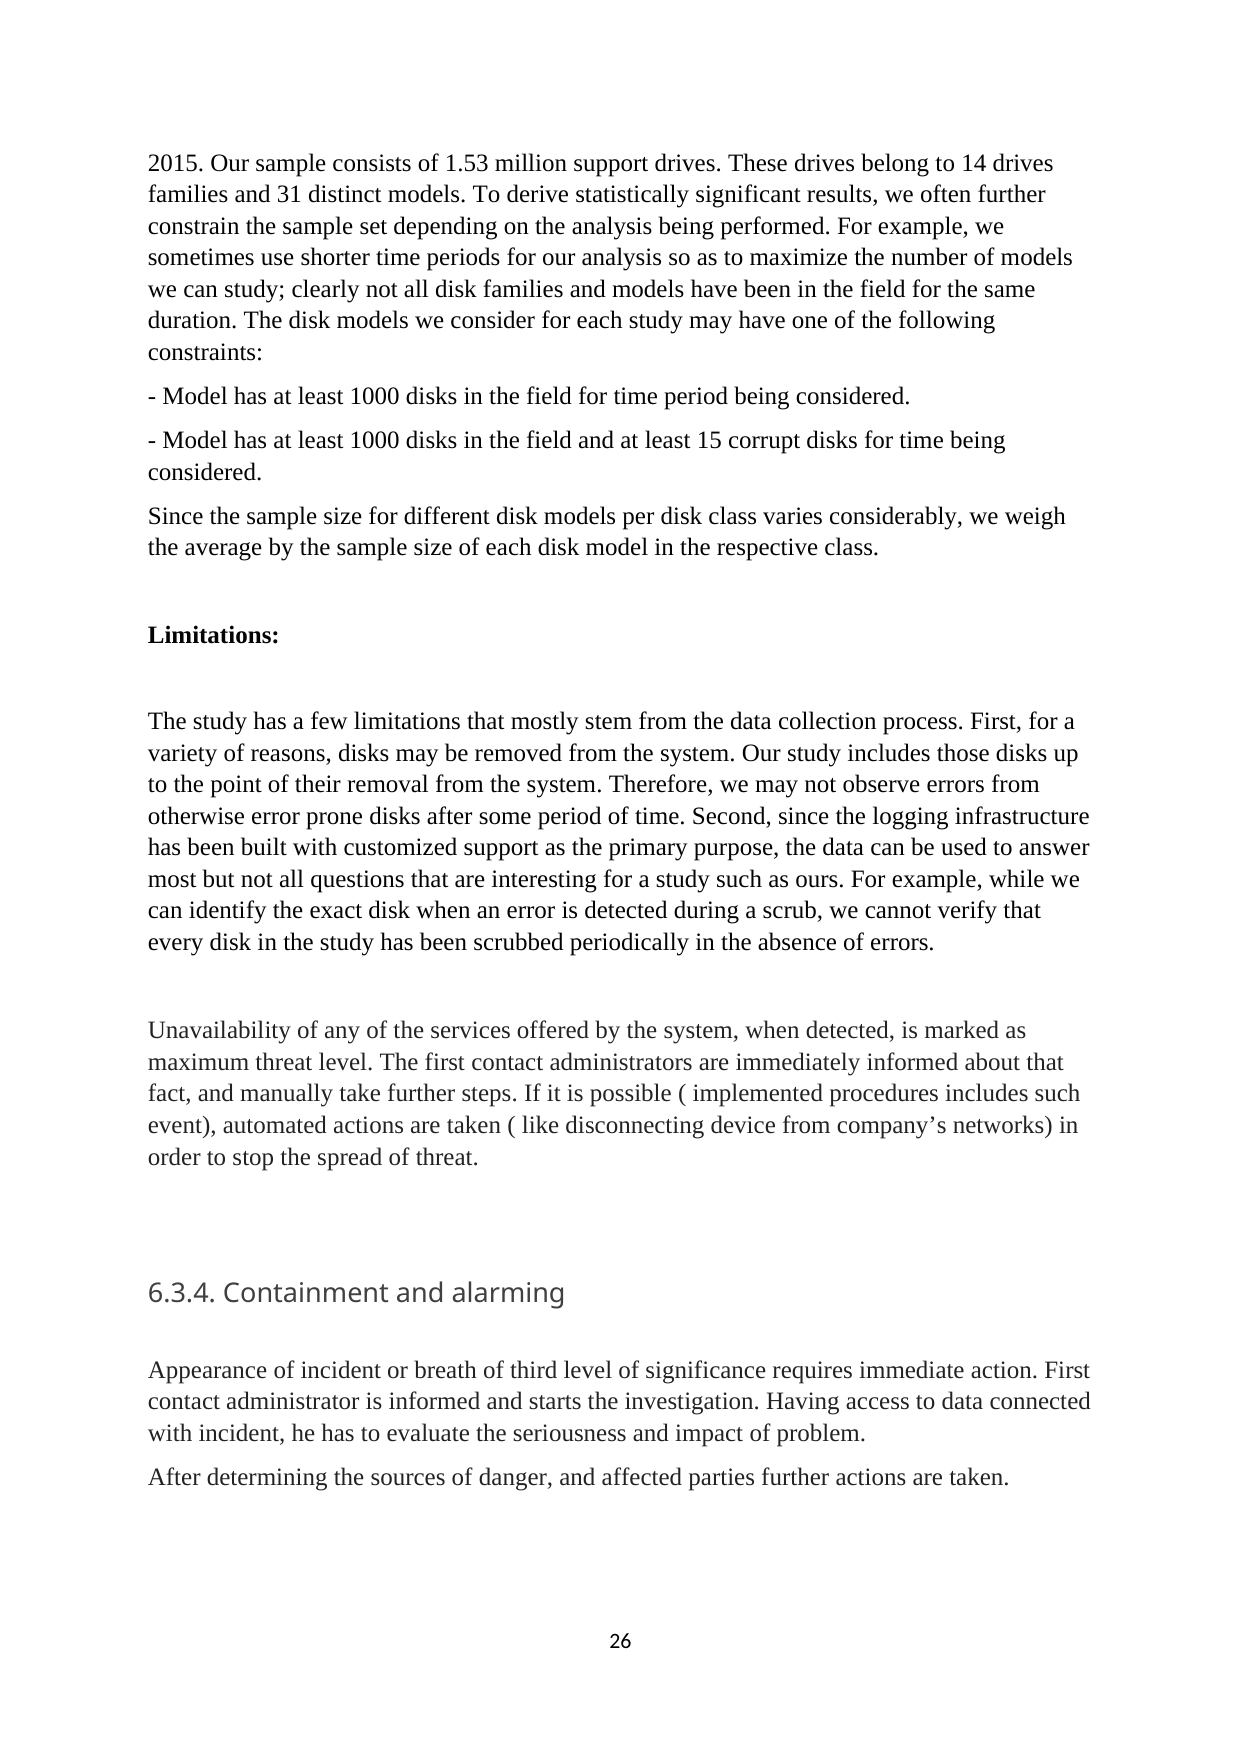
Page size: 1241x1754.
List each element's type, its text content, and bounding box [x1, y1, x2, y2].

text Limitations: [148, 620, 1093, 649]
text Appearance of incident or breath of third level of significance requires immediate action. First contact administrator is informed and starts the investigation. Having access to data connected with incident, he has to evaluate the seriousness and impact of problem. [148, 1355, 1093, 1447]
text - Model has at least 1000 disks in the field for time period being considered. [148, 381, 1093, 410]
text Since the sample size for different disk models per disk class varies considerably, we weigh the average by the sample size of each disk model in the respective class. [148, 501, 1093, 561]
text - Model has at least 1000 disks in the field and at least 15 corrupt disks for time being considered. [148, 425, 1093, 485]
text After determining the sources of danger, and affected parties further actions are taken. [148, 1462, 1093, 1491]
text The study has a few limitations that mostly stem from the data collection process. First, for a variety of reasons, disks may be removed from the system. Our study includes those disks up to the point of their removal from the system. Therefore, we may not observe errors from otherwise error prone disks after some period of time. Second, since the logging infrastructure has been built with customized support as the primary purpose, the data can be used to answer most but not all questions that are interesting for a study such as ours. For example, while we can identify the exact disk when an error is detected during a scrub, we cannot verify that every disk in the study has been scrubbed periodically in the absence of errors. [148, 706, 1093, 956]
subtitle 6.3.4. Containment and alarming [148, 1274, 1093, 1311]
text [148, 148, 1093, 366]
text Unavailability of any of the services offered by the system, when detected, is marked as maximum threat level. The first contact administrators are immediately informed about that fact, and manually take further steps. If it is possible ( implemented procedures includes such event), automated actions are taken ( like disconnecting device from company’s networks) in order to stop the spread of threat. [148, 1015, 1093, 1170]
